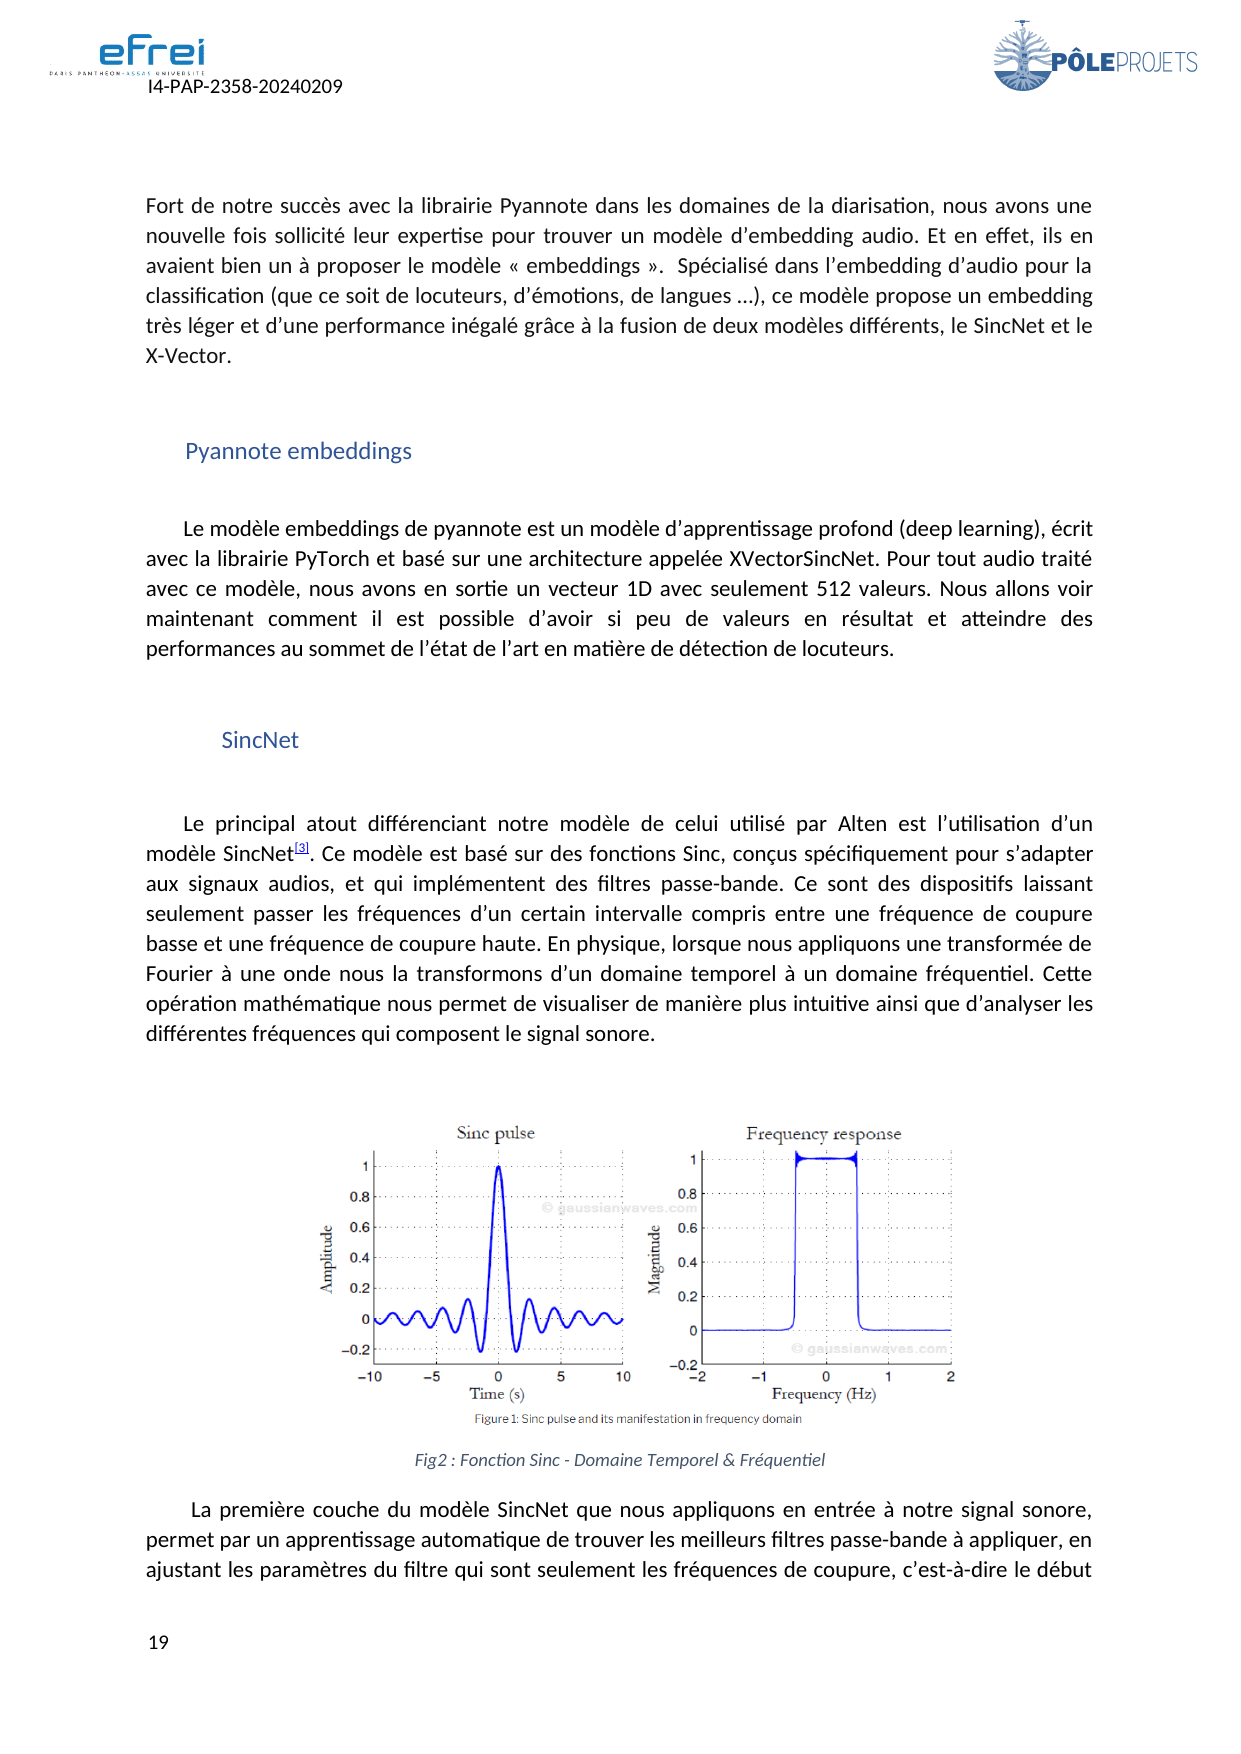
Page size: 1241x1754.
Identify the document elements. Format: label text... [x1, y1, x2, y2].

subtitle SincNet [185, 724, 1093, 755]
picture [302, 1111, 976, 1430]
picture [48, 22, 210, 79]
text Le principal atout différenciant notre modèle de celui utilisé par Alten est l’utilisation d’un modèle SincNet[3]. Ce modèle est basé sur des fonctions Sinc, conçus spécifiquement pour s’adapter aux signaux audios, et qui implémentent des filtres passe-bande. Ce sont des dispositifs laissant seulement passer les fréquences d’un certain intervalle compris entre une fréquence de coupure basse et une fréquence de coupure haute. En physique, lorsque nous appliquons une transformée de Fourier à une onde nous la transformons d’un domaine temporel à un domaine fréquentiel. Cette opération mathématique nous permet de visualiser de manière plus intuitive ainsi que d’analyser les différentes fréquences qui composent le signal sonore. [146, 809, 1095, 1047]
text Le modèle embeddings de pyannote est un modèle d’apprentissage profond (deep learning), écrit avec la librairie PyTorch et basé sur une architecture appelée XVectorSincNet. Pour tout audio traité avec ce modèle, nous avons en sortie un vecteur 1D avec seulement 512 valeurs. Nous allons voir maintenant comment il est possible d’avoir si peu de valeurs en résultat et atteindre des performances au sommet de l’état de l’art en matière de détection de locuteurs. [146, 514, 1095, 662]
text Fig2 : Fonction Sinc - Domaine Temporel & Fréquentiel [146, 1448, 1095, 1471]
text Fort de notre succès avec la librairie Pyannote dans les domaines de la diarisation, nous avons une nouvelle fois sollicité leur expertise pour trouver un modèle d’embedding audio. Et en effet, ils en avaient bien un à proposer le modèle « embeddings ». Spécialisé dans l’embedding d’audio pour la classification (que ce soit de locuteurs, d’émotions, de langues …), ce modèle propose un embedding très léger et d’une performance inégalé grâce à la fusion de deux modèles différents, le SincNet et le X-Vector. [146, 191, 1095, 369]
subtitle Pyannote embeddings [185, 436, 1093, 466]
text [146, 1495, 1095, 1583]
